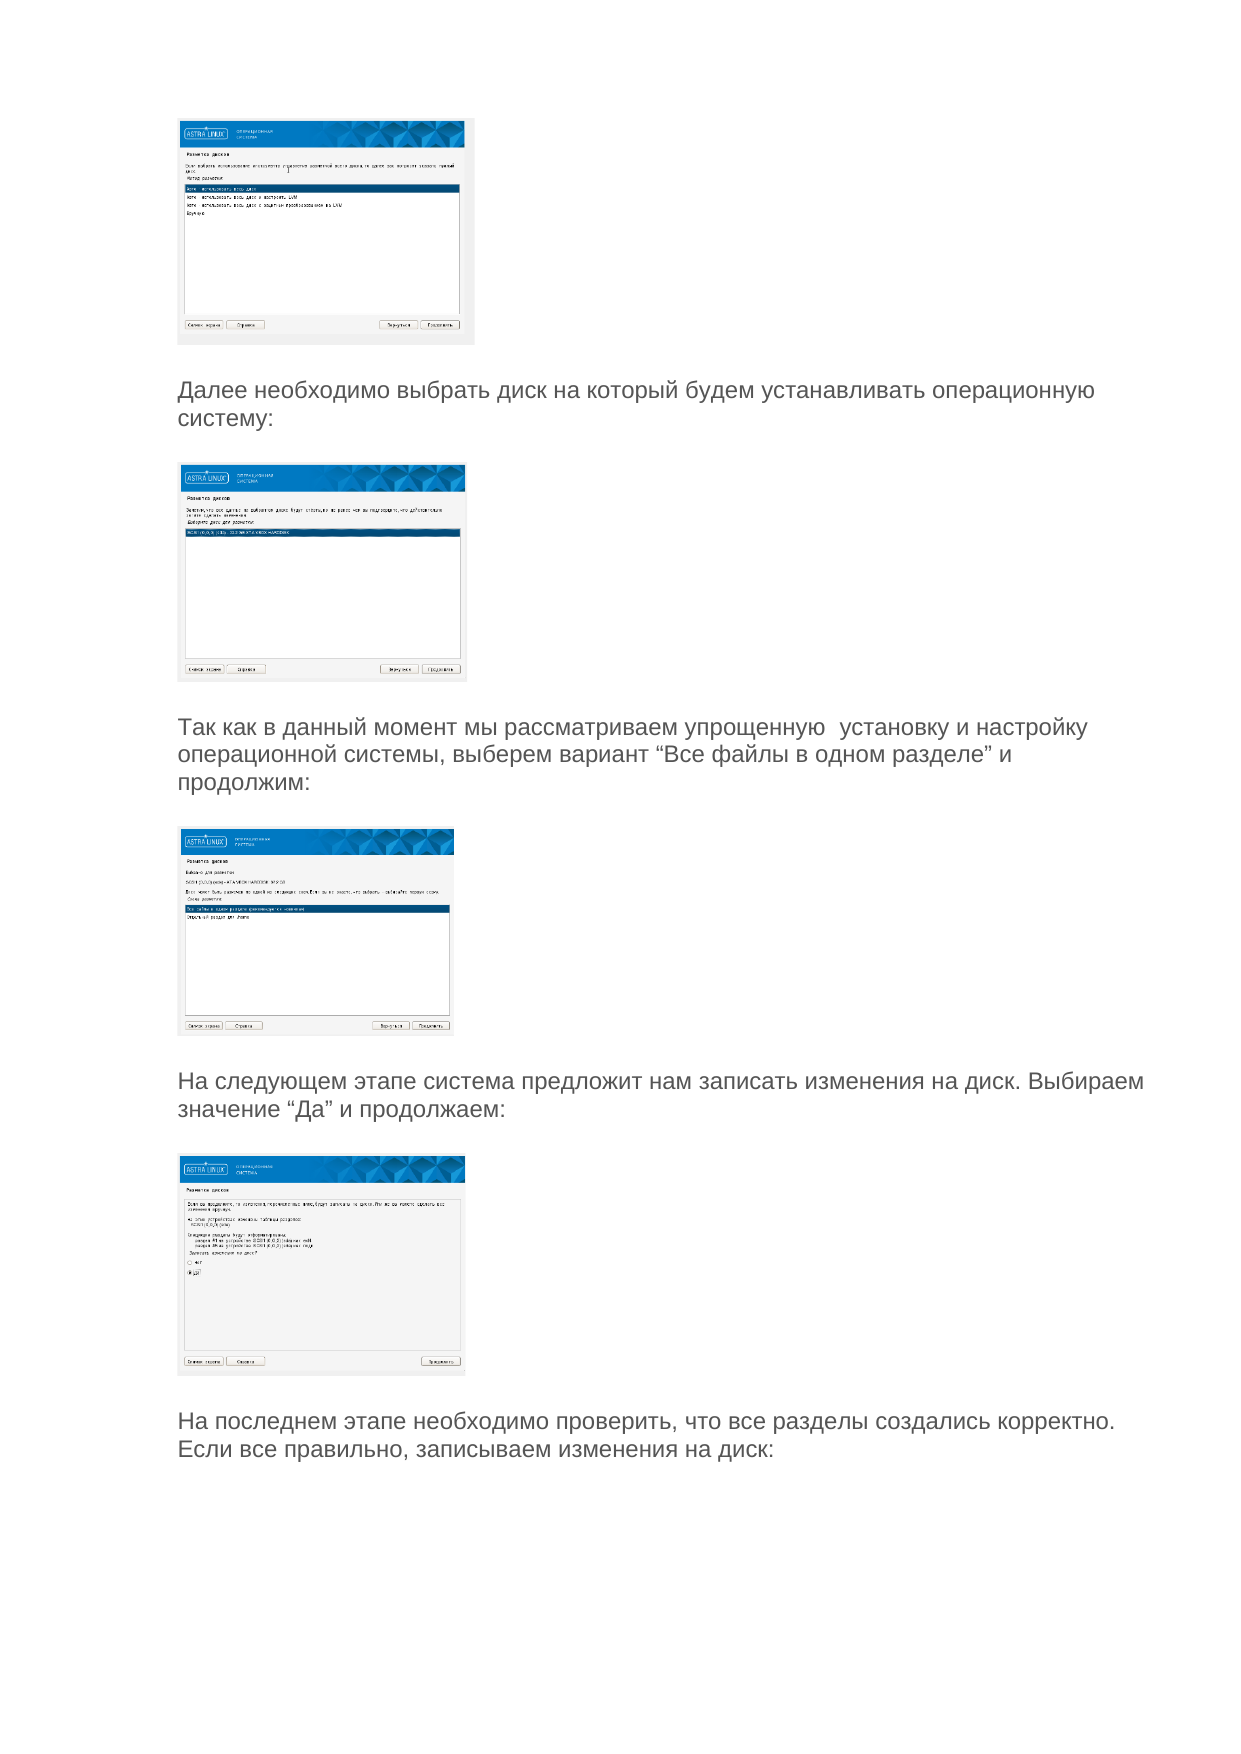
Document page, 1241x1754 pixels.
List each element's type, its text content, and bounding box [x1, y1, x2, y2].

text Далее необходимо выбрать диск на который будем устанавливать операционную систему: [177, 376, 1152, 431]
text На последнем этапе необходимо проверить, что все разделы создались корректно. Если все правильно, записываем изменения на диск: [177, 1407, 1152, 1462]
picture [177, 1153, 466, 1376]
picture [177, 826, 454, 1036]
picture [177, 462, 468, 682]
picture [177, 118, 475, 345]
text Так как в данный момент мы рассматриваем упрощенную установку и настройку операционной системы, выберем вариант “Все файлы в одном разделе” и продолжим: [177, 713, 1152, 796]
text На следующем этапе система предложит нам записать изменения на диск. Выбираем значение “Да” и продолжаем: [177, 1067, 1152, 1122]
